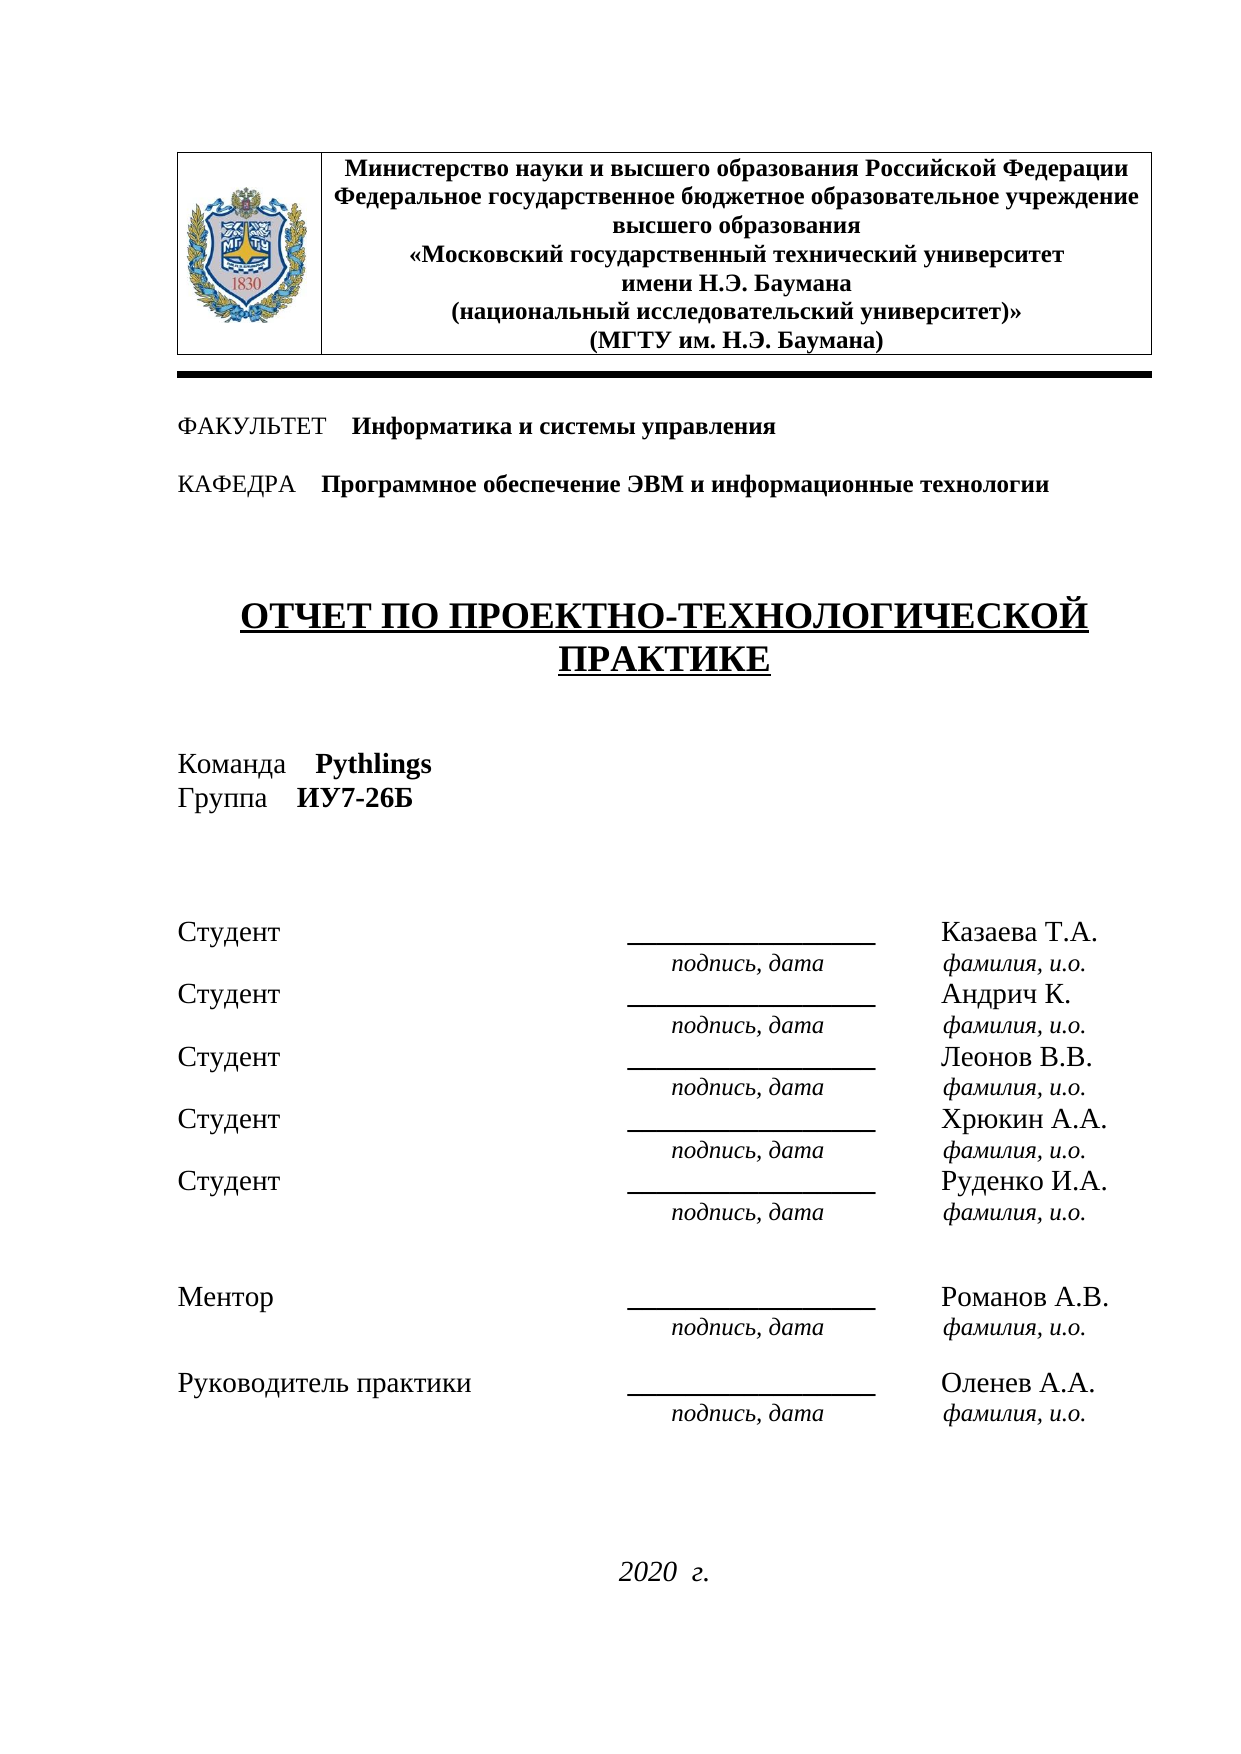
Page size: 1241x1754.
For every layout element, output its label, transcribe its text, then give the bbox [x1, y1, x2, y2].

text подпись, дата фамилия, и.о. [251, 1312, 1093, 1341]
text КАФЕДРА Программное обеспечение ЭВМ и информационные технологии [177, 469, 1152, 497]
table_header Министерство науки и высшего образования Российской Федерации Федеральное государственное бюджетное образовательное учреждение высшего образования «Московский государственный технический университет имени Н.Э. Баумана (национальный исследовательский университет)» (МГТУ им. Н.Э. Баумана) [322, 153, 1151, 354]
text Группа ИУ7-26Б [177, 780, 1152, 814]
text Студент _________________ Хрюкин А.А. [177, 1101, 1152, 1135]
text Ментор _________________ Романов А.В. [177, 1279, 1152, 1312]
text подпись, дата фамилия, и.о. [251, 1072, 1093, 1101]
table_header [178, 153, 321, 354]
text подпись, дата фамилия, и.о. [251, 1398, 1093, 1427]
text подпись, дата фамилия, и.о. [251, 1135, 1093, 1163]
text 2020 г. [177, 1554, 1152, 1588]
text Студент _________________ Казаева Т.А. [177, 914, 1152, 948]
text Студент _________________ Андрич К. [177, 977, 1152, 1010]
text подпись, дата фамилия, и.о. [251, 1010, 1093, 1039]
text Студент _________________ Леонов В.В. [177, 1039, 1152, 1072]
text подпись, дата фамилия, и.о. [251, 1197, 1093, 1226]
picture [186, 187, 307, 323]
text подпись, дата фамилия, и.о. [251, 948, 1093, 977]
text Команда Pythlings [177, 747, 1152, 780]
text Руководитель практики _________________ Оленев А.А. [177, 1365, 1152, 1398]
text ОТЧЕТ ПО ПРОЕКТНО-ТЕХНОЛОГИЧЕСКОЙ ПРАКТИКЕ [177, 593, 1152, 679]
text Студент _________________ Руденко И.А. [177, 1163, 1152, 1197]
text ФАКУЛЬТЕТ Информатика и системы управления [177, 411, 1152, 440]
